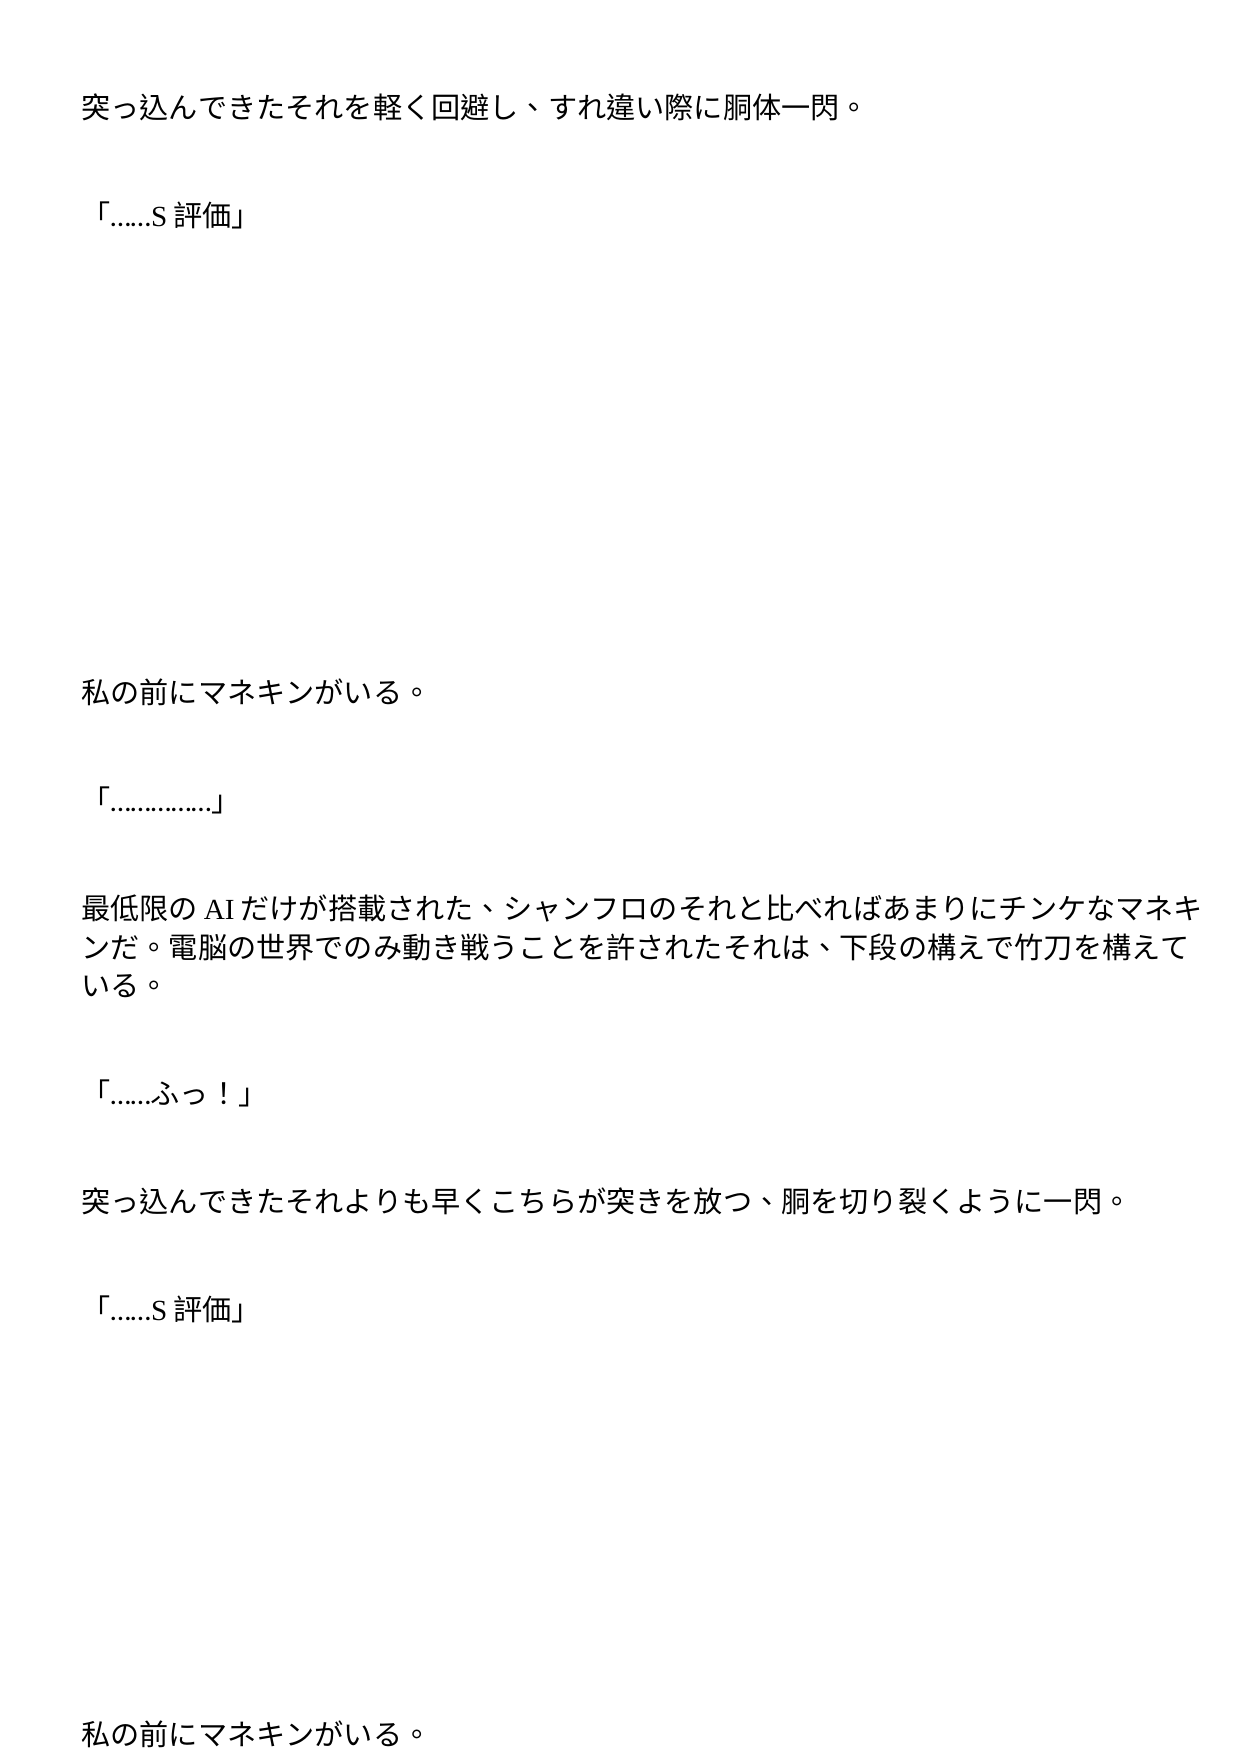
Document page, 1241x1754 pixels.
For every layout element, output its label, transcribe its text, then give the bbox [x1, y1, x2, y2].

text 「……………」 [81, 783, 1215, 819]
text 最低限のAIだけが搭載された、シャンフロのそれと比べればあまりにチンケなマネキンだ。電脳の世界でのみ動き戦うことを許されたそれは、下段の構えで竹刀を構えている。 [81, 891, 1215, 1004]
text 突っ込んできたそれを軽く回避し、すれ違い際に胴体一閃。 [81, 90, 1215, 126]
text 「……S評価」 [81, 1292, 1215, 1328]
text 「……S評価」 [81, 198, 1215, 233]
text 「……ふっ！」 [81, 1076, 1215, 1112]
text 私の前にマネキンがいる。 [81, 676, 1215, 711]
text 突っ込んできたそれよりも早くこちらが突きを放つ、胴を切り裂くように一閃。 [81, 1184, 1215, 1220]
text 私の前にマネキンがいる。 [81, 1717, 1215, 1752]
